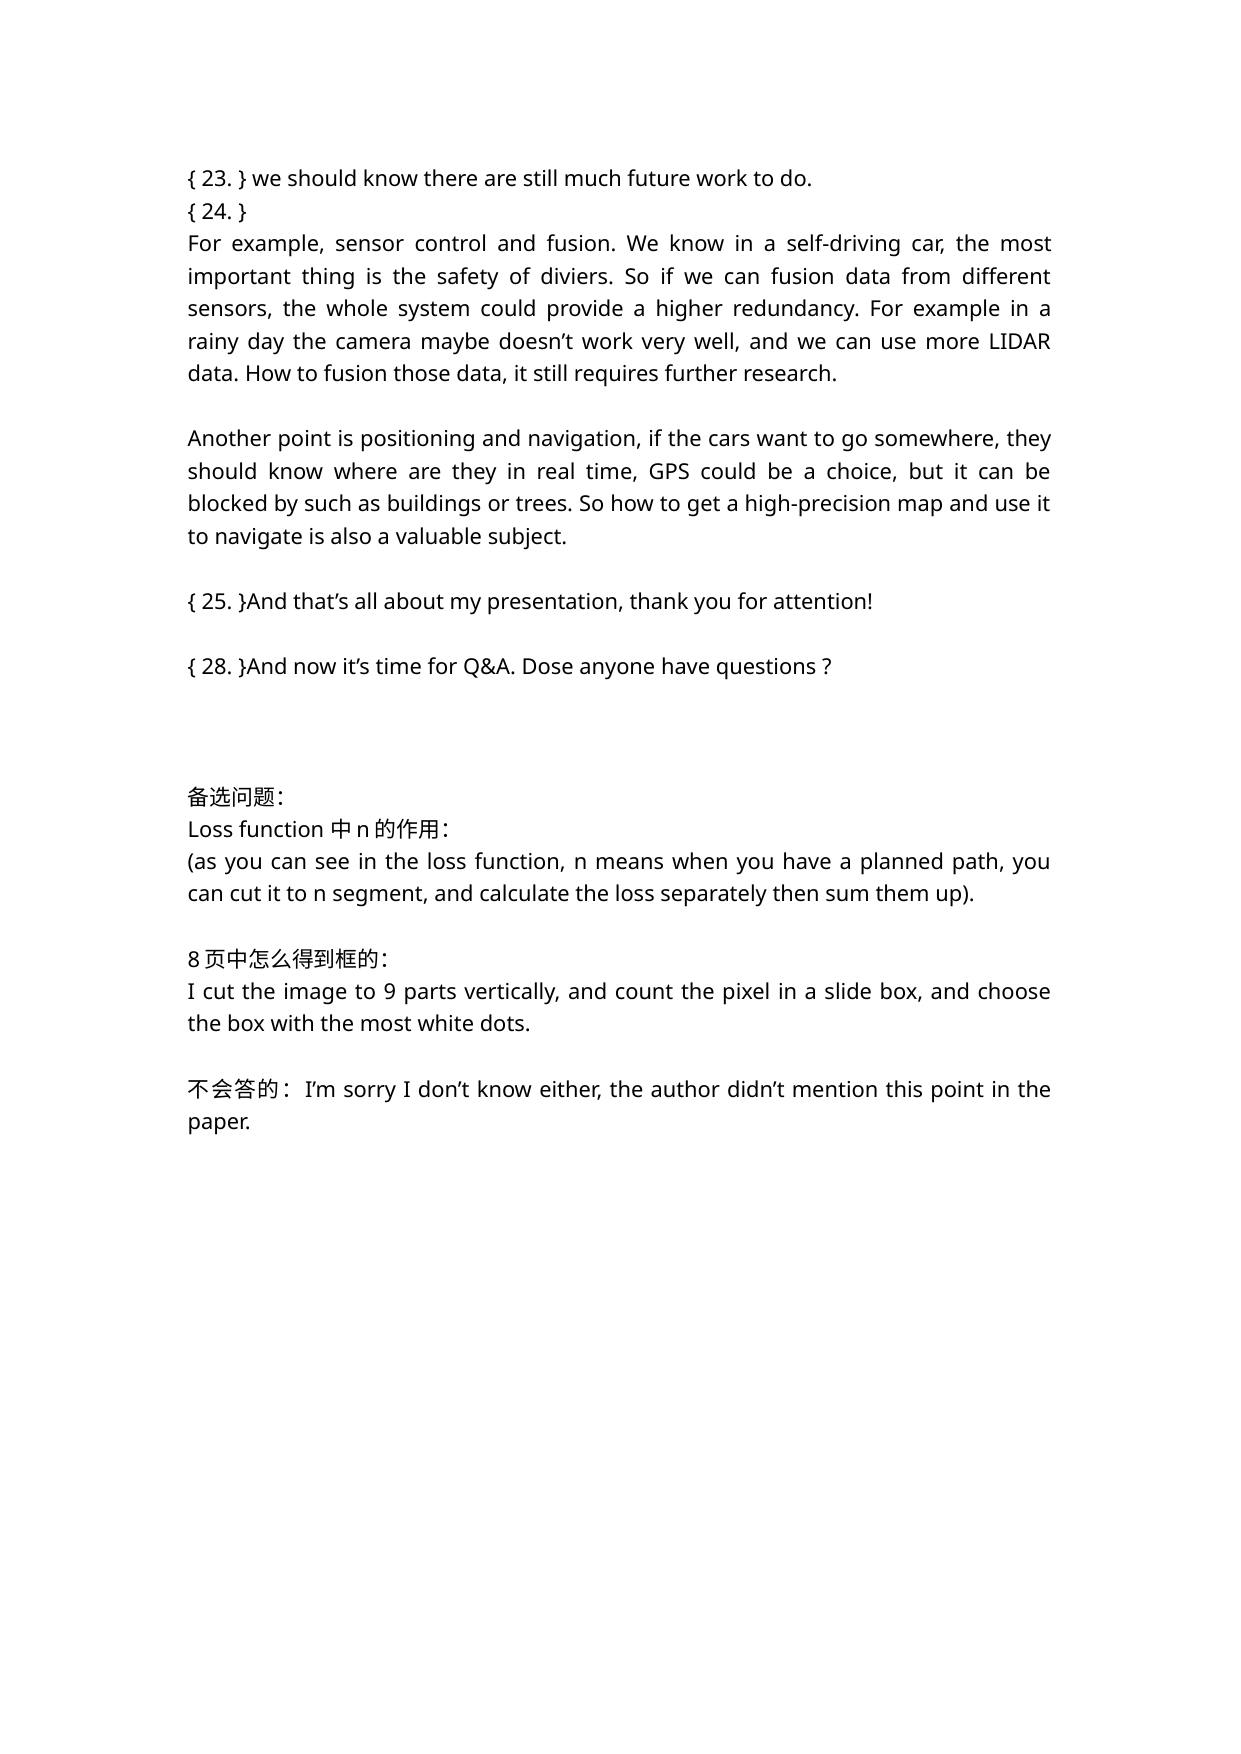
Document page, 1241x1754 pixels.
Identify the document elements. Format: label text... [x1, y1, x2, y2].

text Another point is positioning and navigation, if the cars want to go somewhere, they should know where are they in real time, GPS could be a choice, but it can be blocked by such as buildings or trees. So how to get a high-precision map and use it to navigate is also a valuable subject. [187, 422, 1053, 552]
text { 25. }And that’s all about my presentation, thank you for attention! [187, 584, 1053, 617]
text For example, sensor control and fusion. We know in a self-driving car, the most important thing is the safety of diviers. So if we can fusion data from different sensors, the whole system could provide a higher redundancy. For example in a rainy day the camera maybe doesn’t work very well, and we can use more LIDAR data. How to fusion those data, it still requires further research. [187, 227, 1053, 389]
text { 28. }And now it’s time for Q&A. Dose anyone have questions ? [187, 649, 1053, 682]
text { 24. } [187, 194, 1053, 227]
text Loss function 中n的作用： [187, 812, 1053, 844]
text I cut the image to 9 parts vertically, and count the pixel in a slide box, and choose the box with the most white dots. [187, 974, 1053, 1039]
text (as you can see in the loss function, n means when you have a planned path, you can cut it to n segment, and calculate the loss separately then sum them up). [187, 844, 1053, 909]
text 备选问题： [187, 779, 1053, 812]
text 不会答的：I’m sorry I don’t know either, the author didn’t mention this point in the paper. [187, 1072, 1053, 1137]
text { 23. } we should know there are still much future work to do. [187, 162, 1053, 194]
text 8页中怎么得到框的： [187, 942, 1053, 974]
